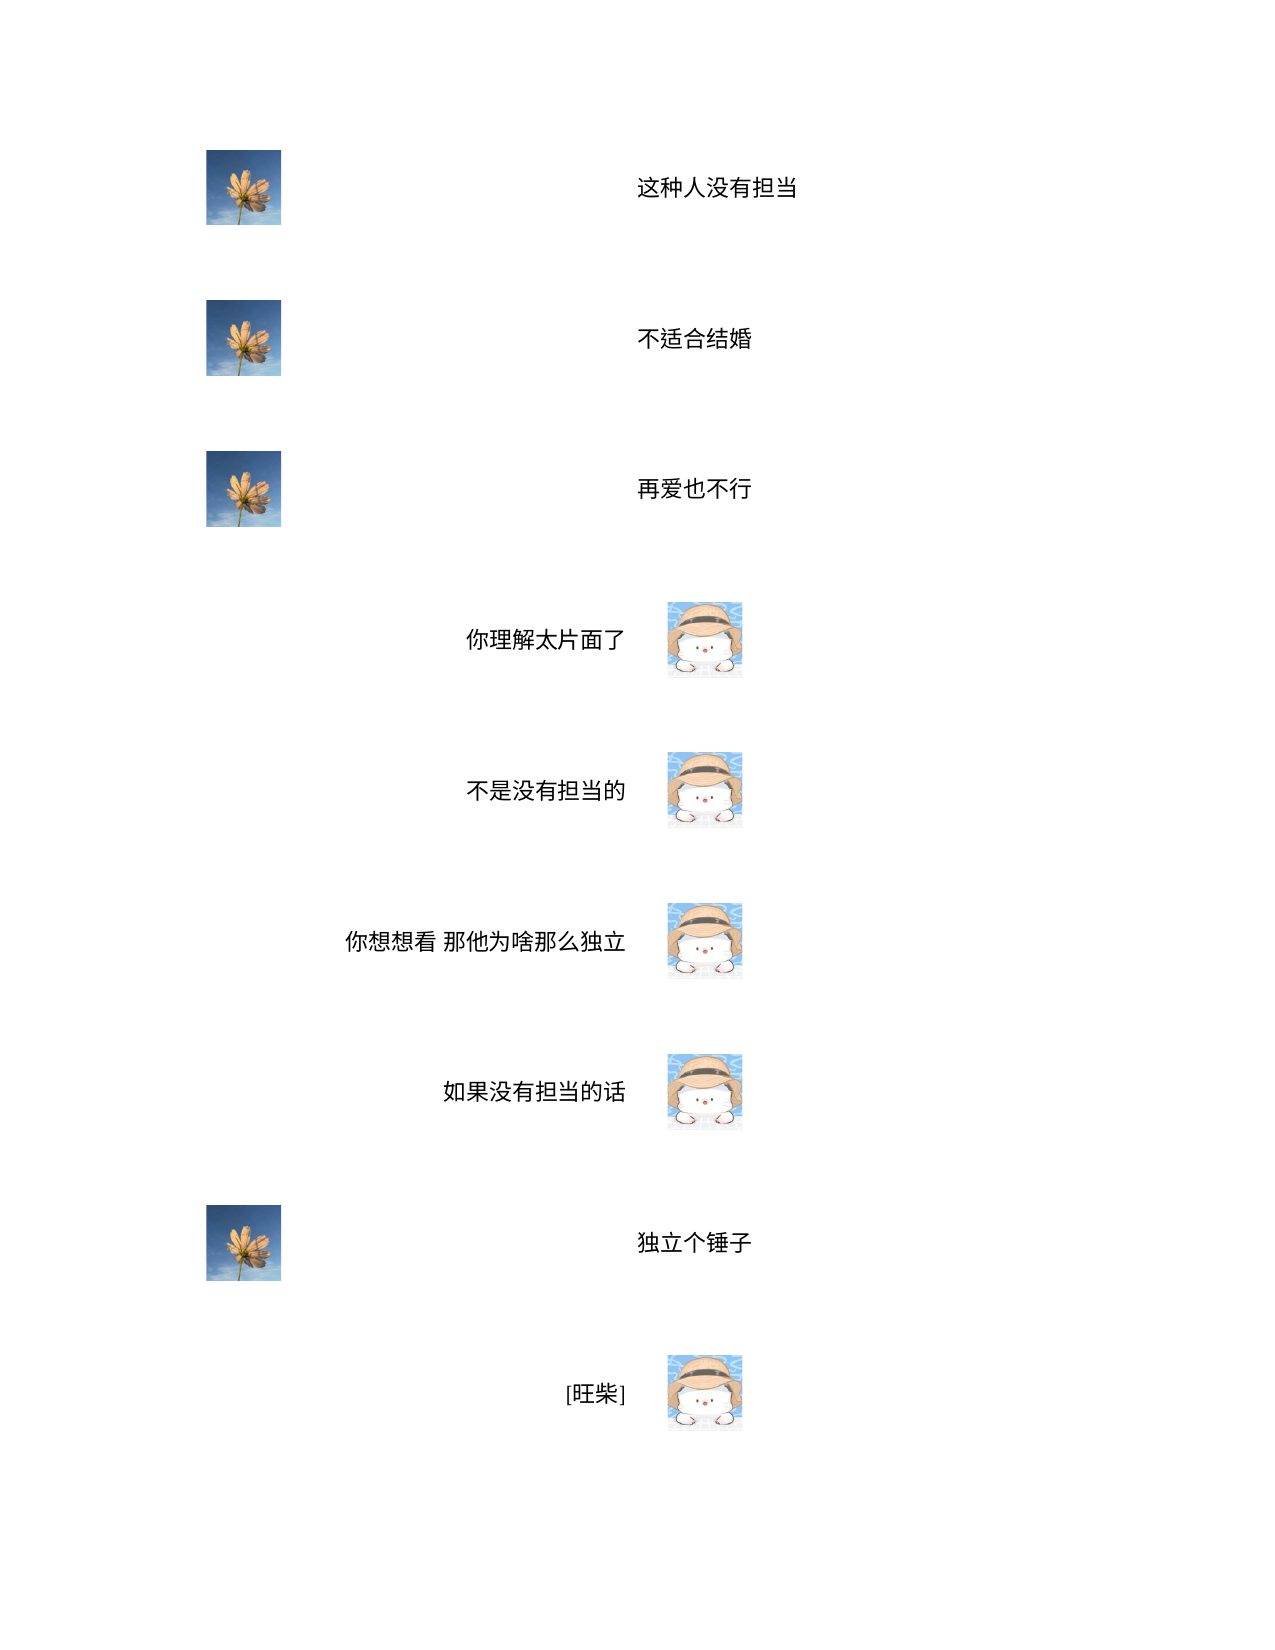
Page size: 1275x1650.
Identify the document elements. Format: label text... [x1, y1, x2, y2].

table_header [176, 301, 626, 400]
table_header [638, 602, 1087, 702]
picture [667, 602, 743, 678]
table_header [176, 451, 626, 551]
picture [206, 451, 282, 527]
table_header [旺柴] [188, 1356, 637, 1456]
table_header 你理解太片面了 [188, 602, 637, 702]
table_header [638, 1054, 1087, 1154]
table_header 不是没有担当的 [188, 753, 637, 853]
table_header 如果没有担当的话 [188, 1054, 637, 1154]
table_header 再爱也不行 [626, 451, 1076, 551]
picture [206, 1205, 282, 1281]
table_header [176, 1205, 626, 1305]
table_header 独立个锤子 [626, 1205, 1076, 1305]
table_header 这种人没有担当 [626, 150, 1076, 250]
picture [667, 752, 743, 828]
picture [206, 150, 282, 225]
picture [206, 300, 282, 376]
table_header [638, 753, 1087, 853]
table_header 你想想看 那他为啥那么独立 [188, 904, 637, 1003]
table_header 不适合结婚 [626, 301, 1076, 400]
table_header [638, 904, 1087, 1003]
table_header [176, 150, 626, 250]
picture [667, 903, 743, 979]
table_header [638, 1356, 1087, 1456]
picture [667, 1355, 743, 1431]
picture [667, 1054, 743, 1130]
